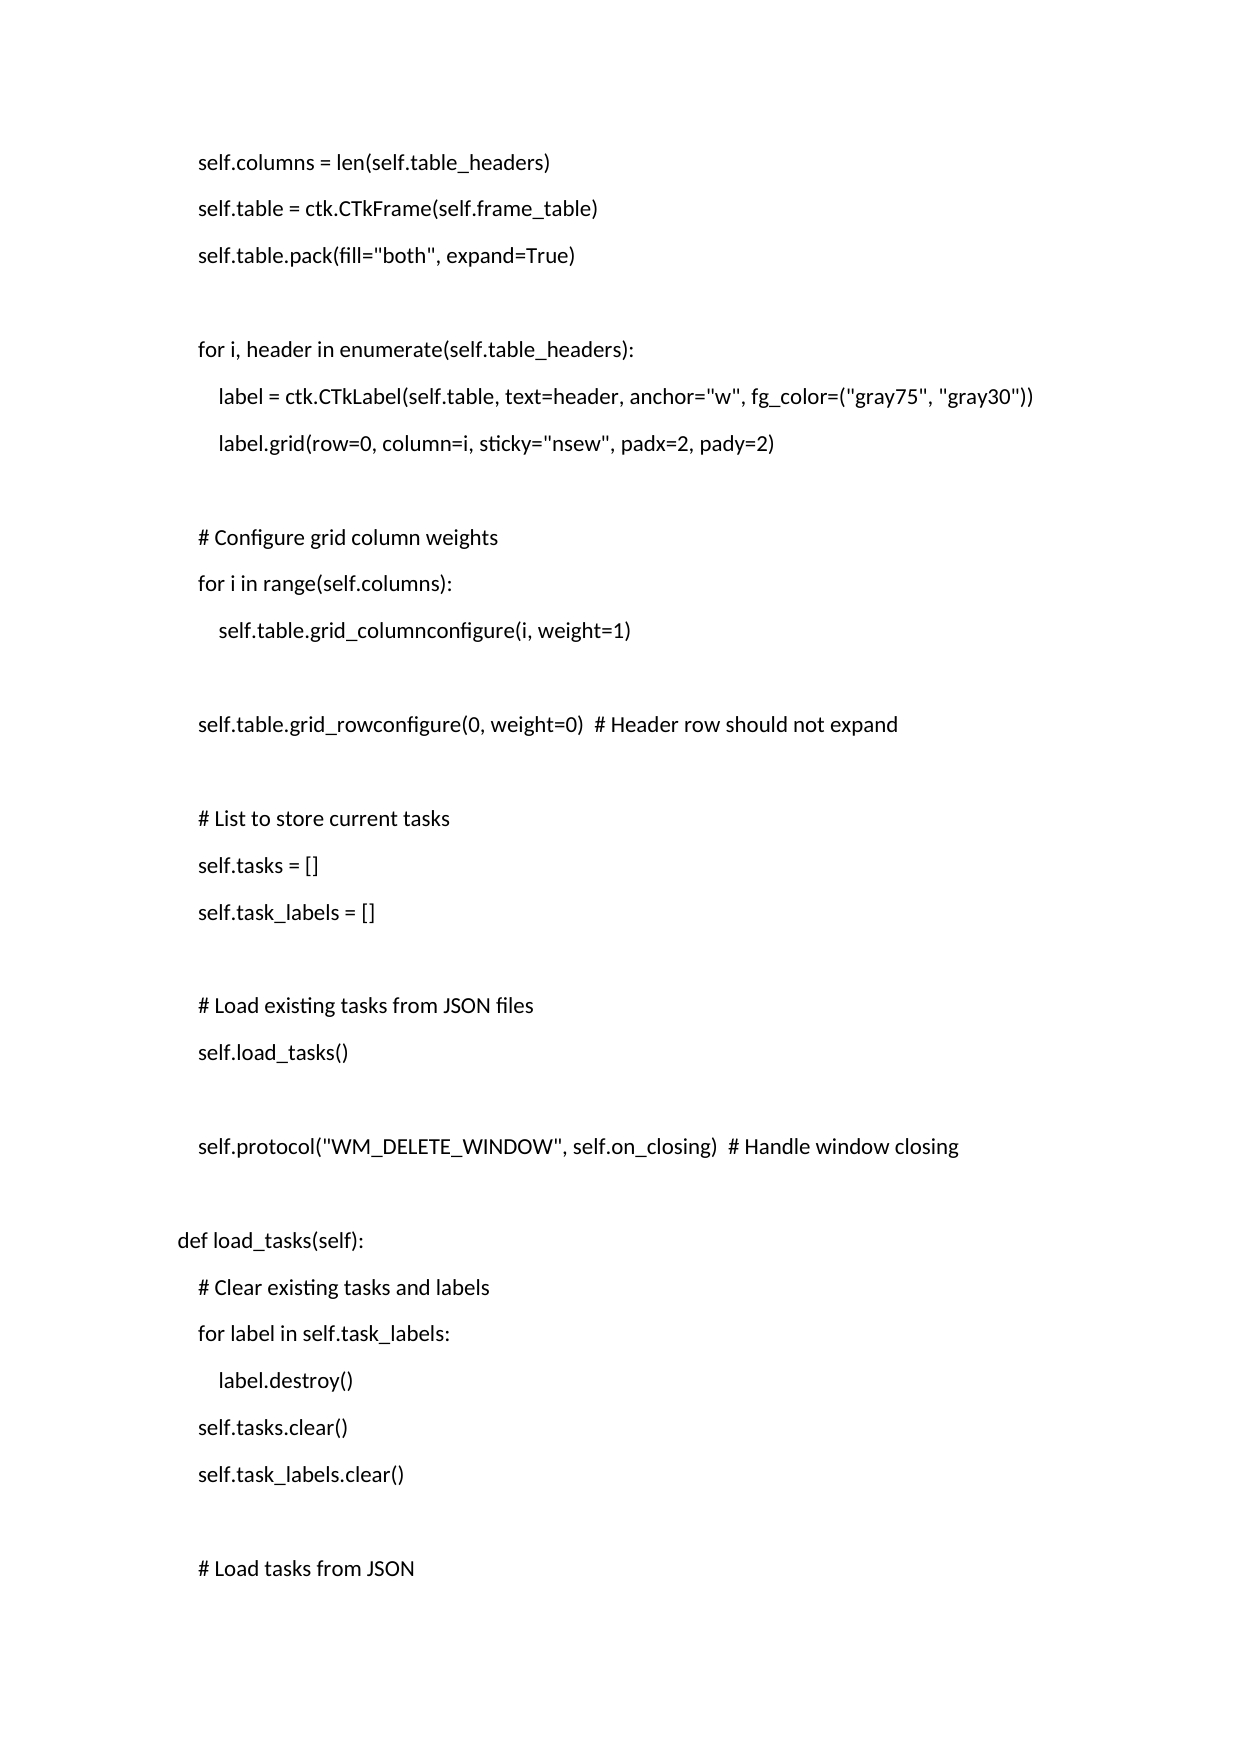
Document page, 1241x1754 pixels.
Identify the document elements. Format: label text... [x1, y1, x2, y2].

text for label in self.task_labels: [177, 1319, 1063, 1347]
text # Load tasks from JSON [177, 1554, 1063, 1582]
text self.columns = len(self.table_headers) [177, 148, 1063, 176]
text # Configure grid column weights [177, 523, 1063, 551]
text self.tasks.clear() [177, 1413, 1063, 1441]
text def load_tasks(self): [177, 1226, 1063, 1254]
text self.load_tasks() [177, 1038, 1063, 1066]
text label.grid(row=0, column=i, sticky="nsew", padx=2, pady=2) [177, 429, 1063, 457]
text self.tasks = [] [177, 851, 1063, 879]
text label.destroy() [177, 1366, 1063, 1394]
text self.table.grid_rowconfigure(0, weight=0) # Header row should not expand [177, 710, 1063, 738]
text self.table = ctk.CTkFrame(self.frame_table) [177, 194, 1063, 222]
text self.table.grid_columnconfigure(i, weight=1) [177, 616, 1063, 644]
text for i, header in enumerate(self.table_headers): [177, 335, 1063, 363]
text for i in range(self.columns): [177, 569, 1063, 597]
text self.task_labels.clear() [177, 1460, 1063, 1488]
text self.protocol("WM_DELETE_WINDOW", self.on_closing) # Handle window closing [177, 1132, 1063, 1160]
text # Clear existing tasks and labels [177, 1273, 1063, 1301]
text self.task_labels = [] [177, 898, 1063, 926]
text # List to store current tasks [177, 804, 1063, 832]
text label = ctk.CTkLabel(self.table, text=header, anchor="w", fg_color=("gray75", "gray30")) [177, 382, 1063, 410]
text self.table.pack(fill="both", expand=True) [177, 241, 1063, 269]
text # Load existing tasks from JSON files [177, 991, 1063, 1019]
